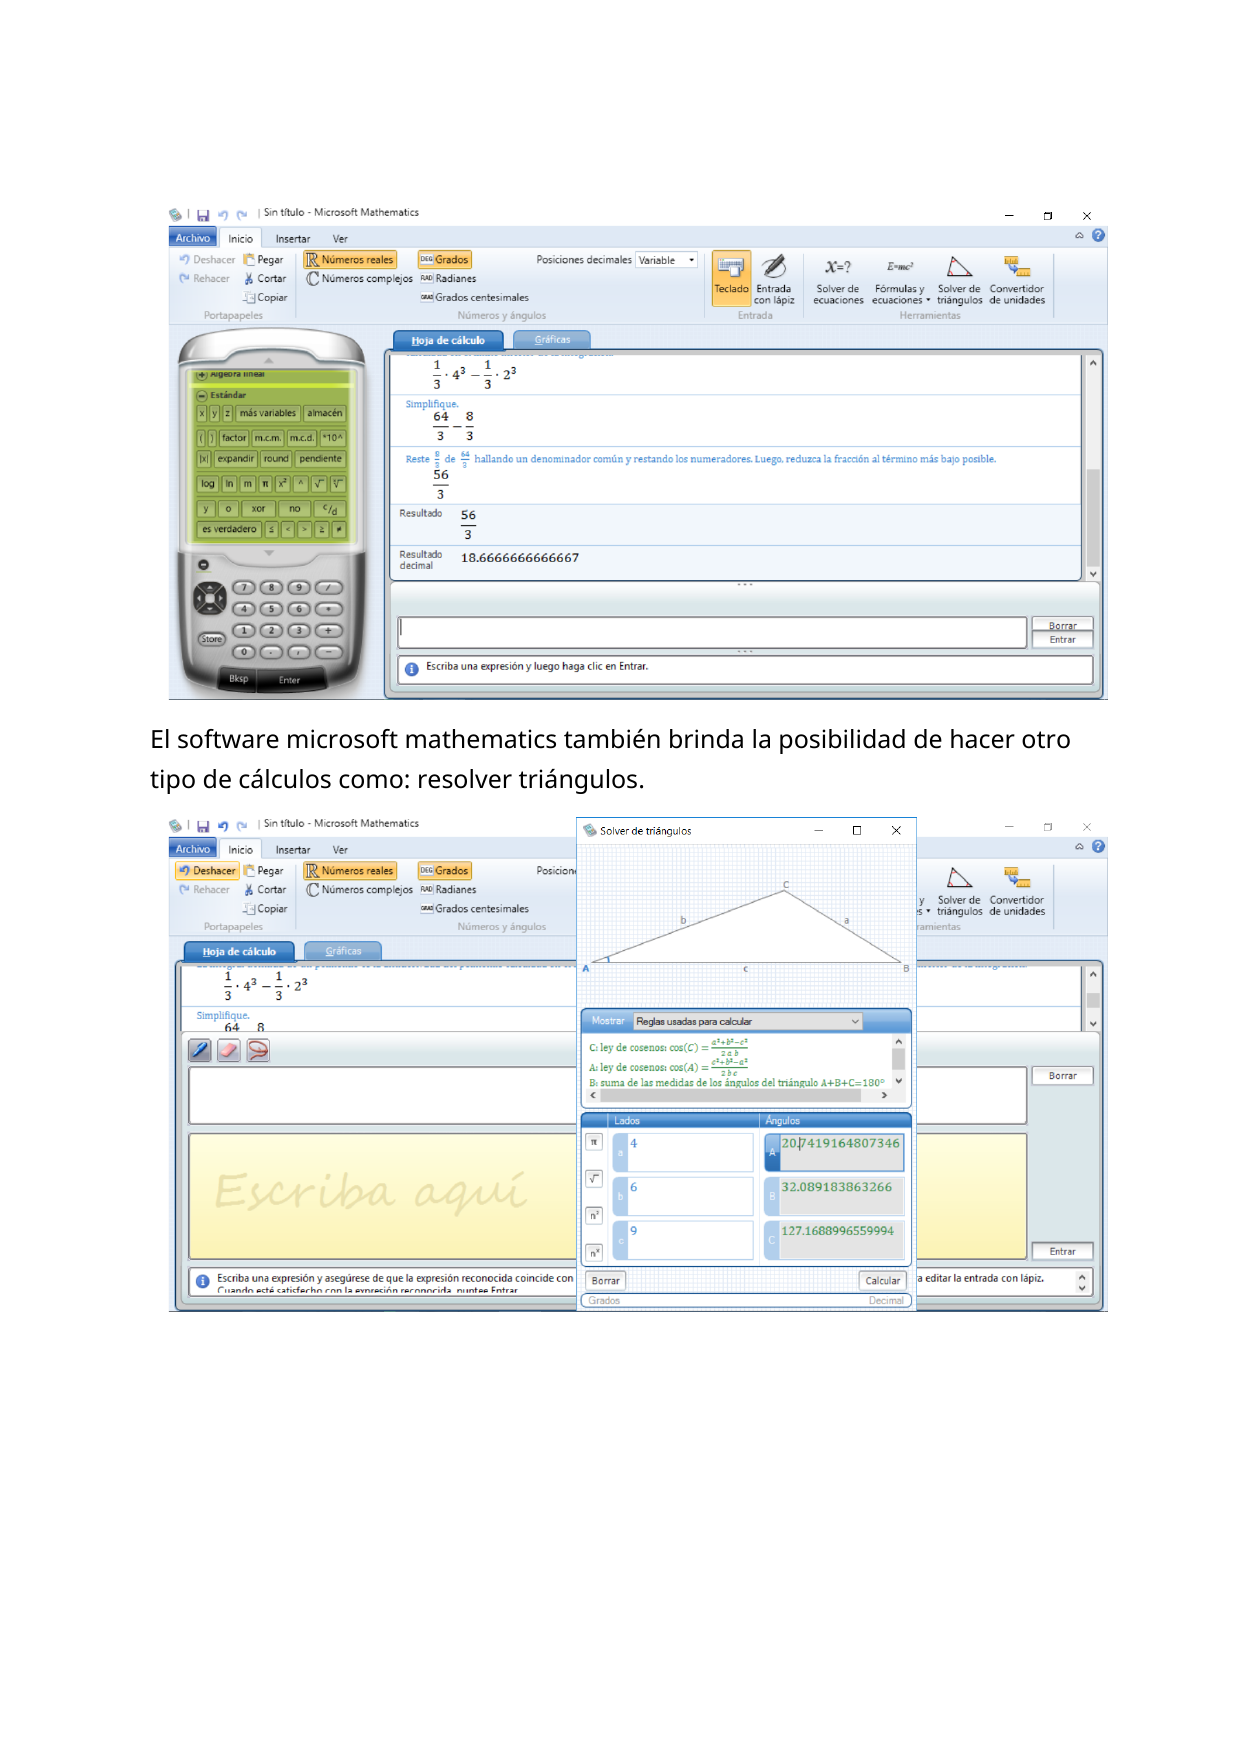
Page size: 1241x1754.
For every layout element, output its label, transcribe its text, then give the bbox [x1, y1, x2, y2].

text El software microsoft mathematics también brinda la posibilidad de hacer otro tipo de cálculos como: resolver triángulos. [150, 722, 1090, 796]
